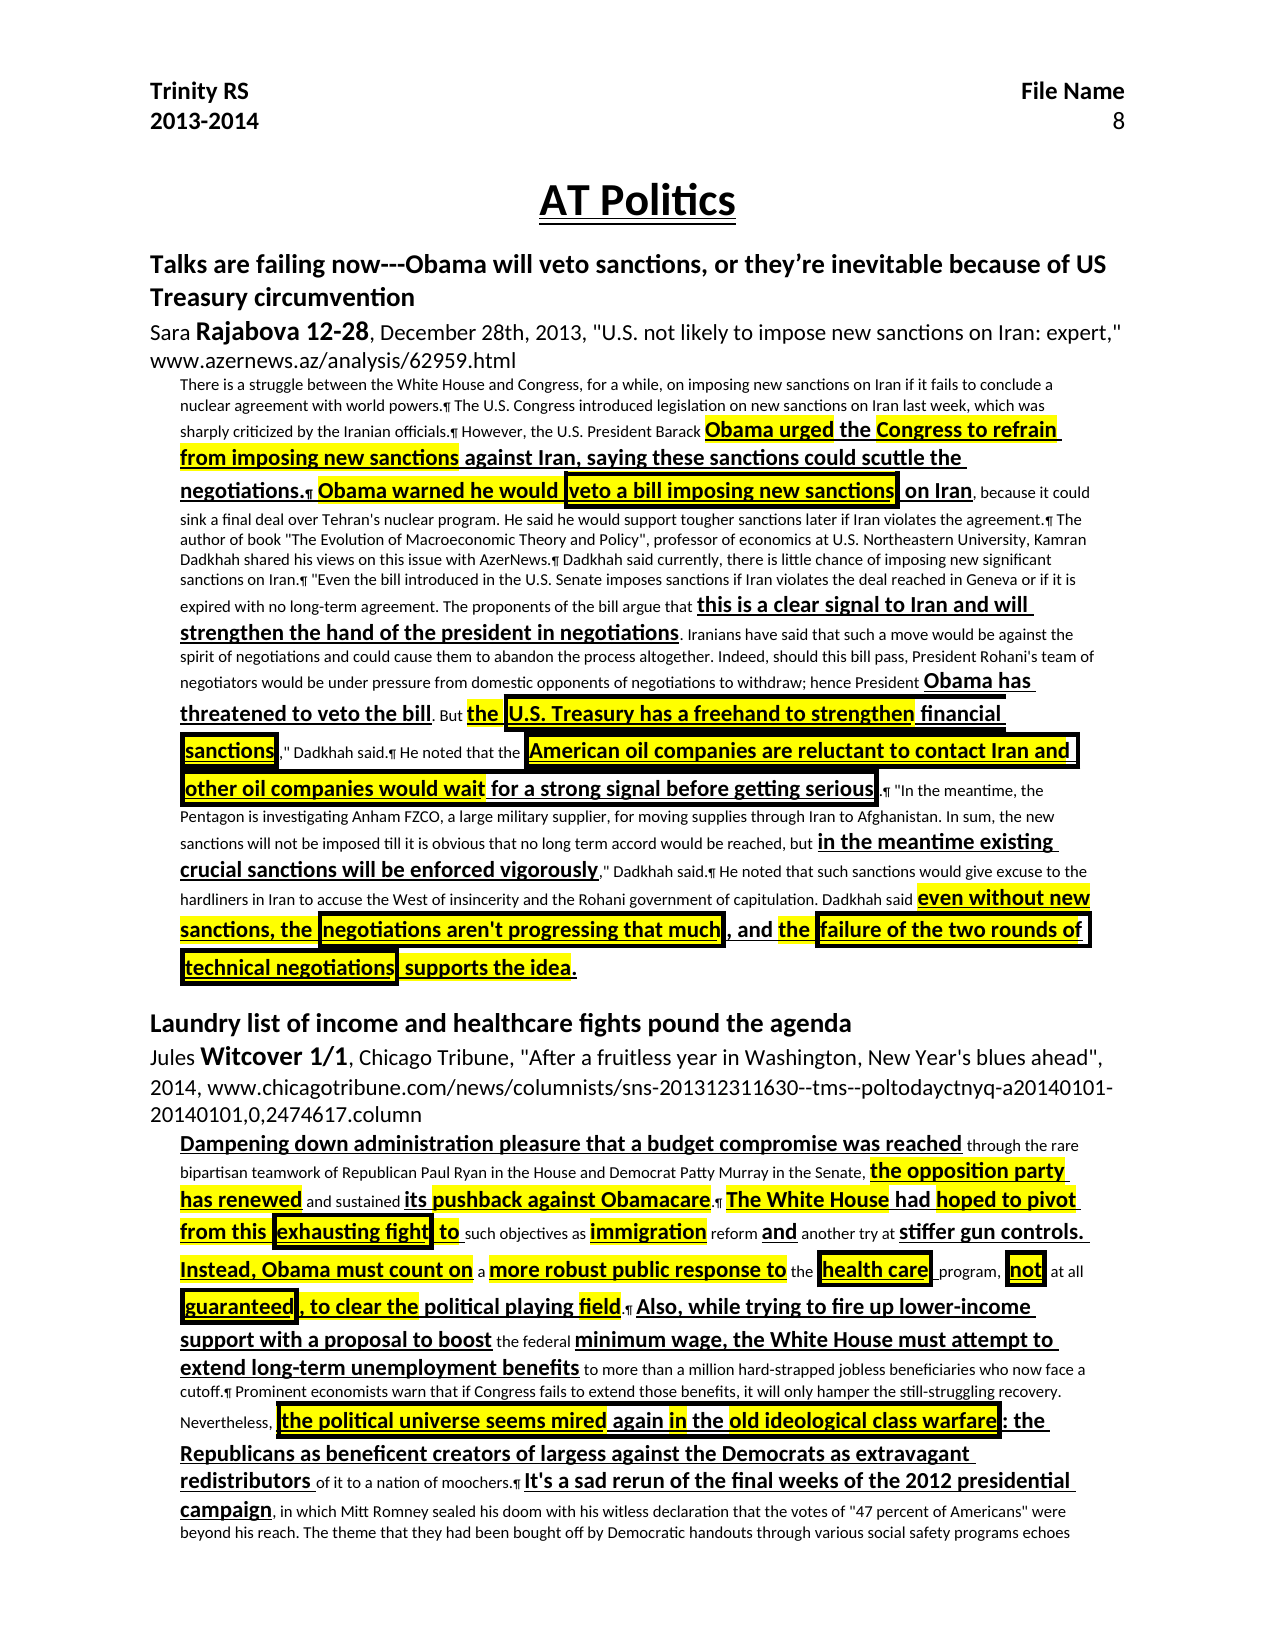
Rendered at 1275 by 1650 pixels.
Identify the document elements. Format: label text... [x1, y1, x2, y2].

subtitle Laundry list of income and healthcare fights pound the agenda [150, 1007, 1125, 1039]
text Jules Witcover 1/1, Chicago Tribune, "After a fruitless year in Washington, New Year's blues ahead", 2014, www.chicagotribune.com/news/columnists/sns-201312311630--tms--poltodayctnyq-a20140101-20140101,0,2474617.column [150, 1039, 1125, 1129]
text There is a struggle between the White House and Congress, for a while, on imposing new sanctions on Iran if it fails to conclude a nuclear agreement with world powers.¶ The U.S. Congress introduced legislation on new sanctions on Iran last week, which was sharply criticized by the Iranian officials.¶ However, the U.S. President Barack Obama urged the Congress to refrain from imposing new sanctions against Iran, saying these sanctions could scuttle the negotiations.¶ Obama warned he would veto a bill imposing new sanctions on Iran, because it could sink a final deal over Tehran's nuclear program. He said he would support tougher sanctions later if Iran violates the agreement.¶ The author of book "The Evolution of Macroeconomic Theory and Policy", professor of economics at U.S. Northeastern University, Kamran Dadkhah shared his views on this issue with AzerNews.¶ Dadkhah said currently, there is little chance of imposing new significant sanctions on Iran.¶ "Even the bill introduced in the U.S. Senate imposes sanctions if Iran violates the deal reached in Geneva or if it is expired with no long-term agreement. The proponents of the bill argue that this is a clear signal to Iran and will strengthen the hand of the president in negotiations. Iranians have said that such a move would be against the spirit of negotiations and could cause them to abandon the process altogether. Indeed, should this bill pass, President Rohani's team of negotiators would be under pressure from domestic opponents of negotiations to withdraw; hence President Obama has threatened to veto the bill. But the U.S. Treasury has a freehand to strengthen financial sanctions," Dadkhah said.¶ He noted that the American oil companies are reluctant to contact Iran and other oil companies would wait for a strong signal before getting serious.¶ "In the meantime, the Pentagon is investigating Anham FZCO, a large military supplier, for moving supplies through Iran to Afghanistan. In sum, the new sanctions will not be imposed till it is obvious that no long term accord would be reached, but in the meantime existing crucial sanctions will be enforced vigorously," Dadkhah said.¶ He noted that such sanctions would give excuse to the hardliners in Iran to accuse the West of insincerity and the Rohani government of capitulation. Dadkhah said even without new sanctions, the negotiations aren't progressing that much, and the failure of the two rounds of technical negotiations supports the idea. [180, 375, 1095, 986]
text Sara Rajabova 12-28, December 28th, 2013, "U.S. not likely to impose new sanctions on Iran: expert," www.azernews.az/analysis/62959.html [150, 314, 1125, 375]
subtitle Talks are failing now---Obama will veto sanctions, or they’re inevitable because of US Treasury circumvention [150, 248, 1125, 314]
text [180, 1129, 1095, 1543]
subtitle AT Politics [150, 171, 1125, 227]
